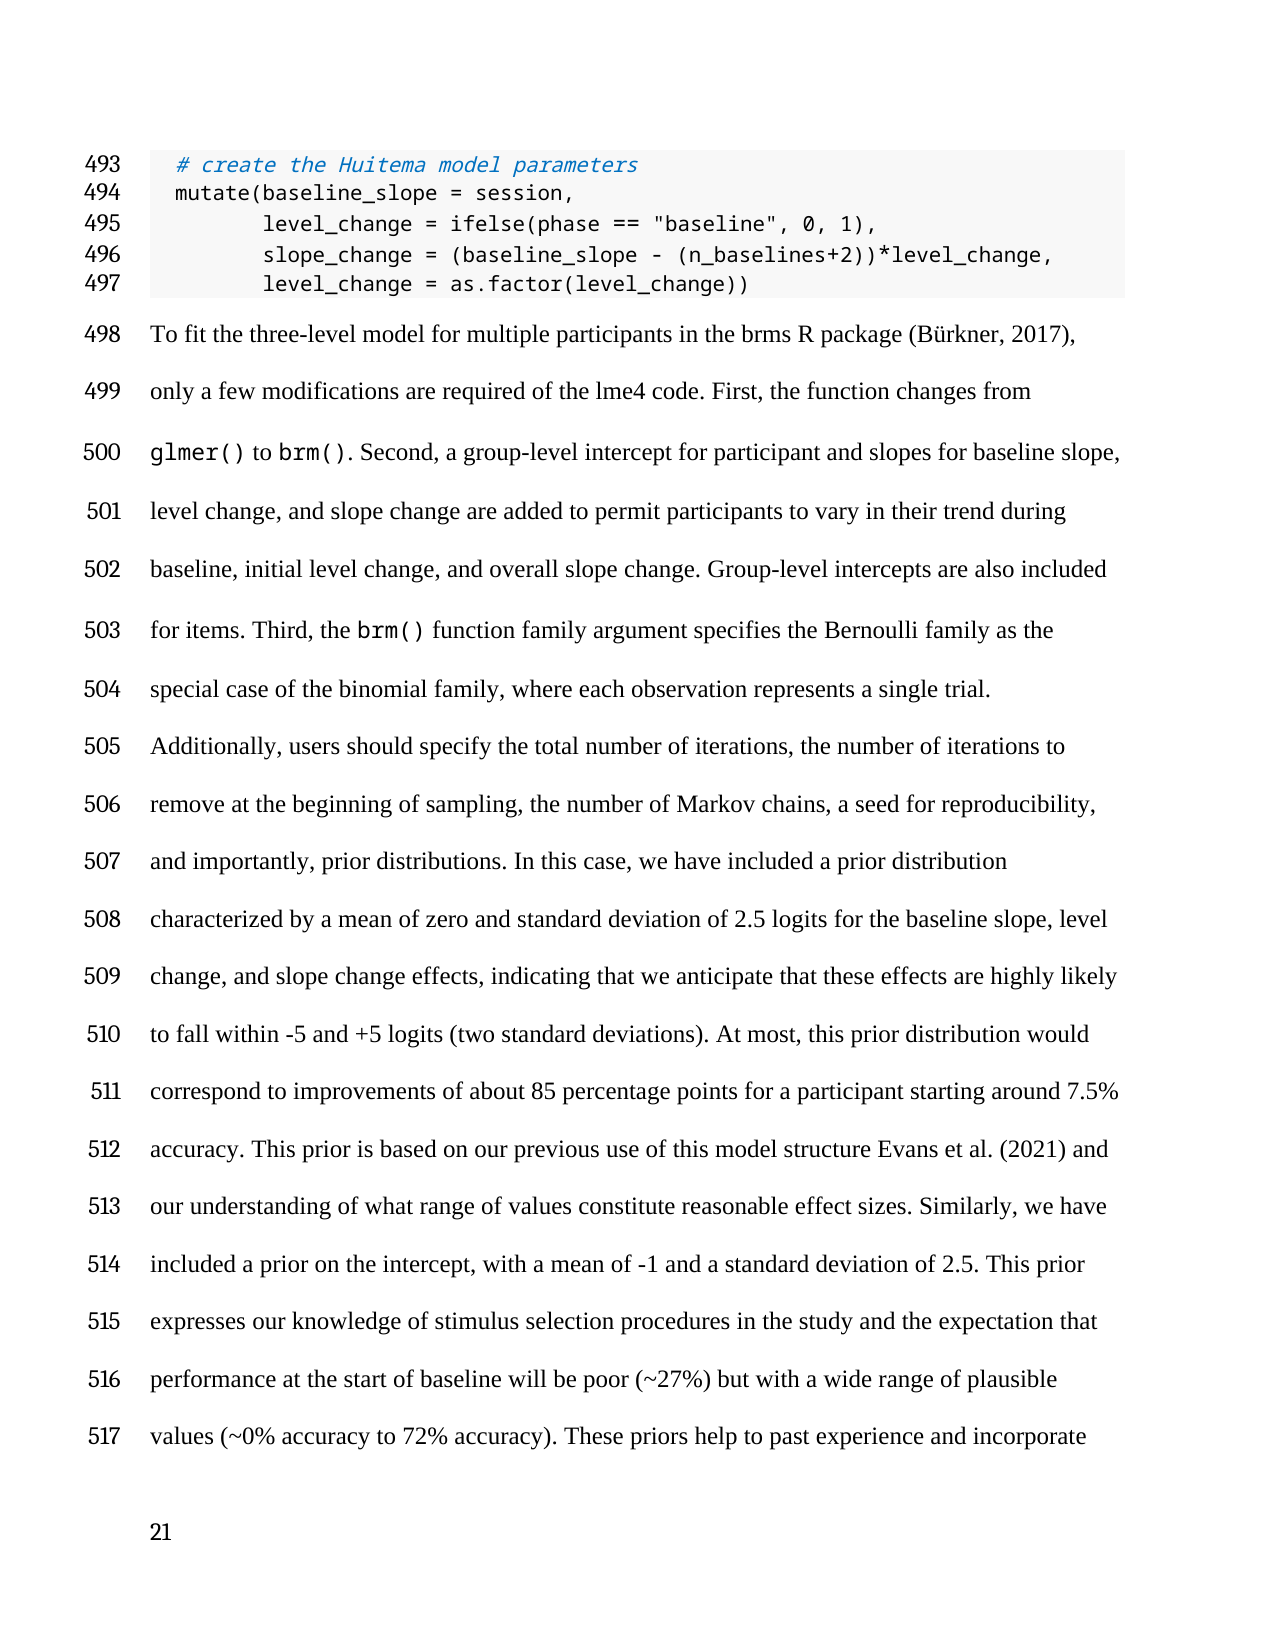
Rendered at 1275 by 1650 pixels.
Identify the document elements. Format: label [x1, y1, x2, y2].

text [150, 319, 1125, 1450]
text [150, 150, 1125, 298]
